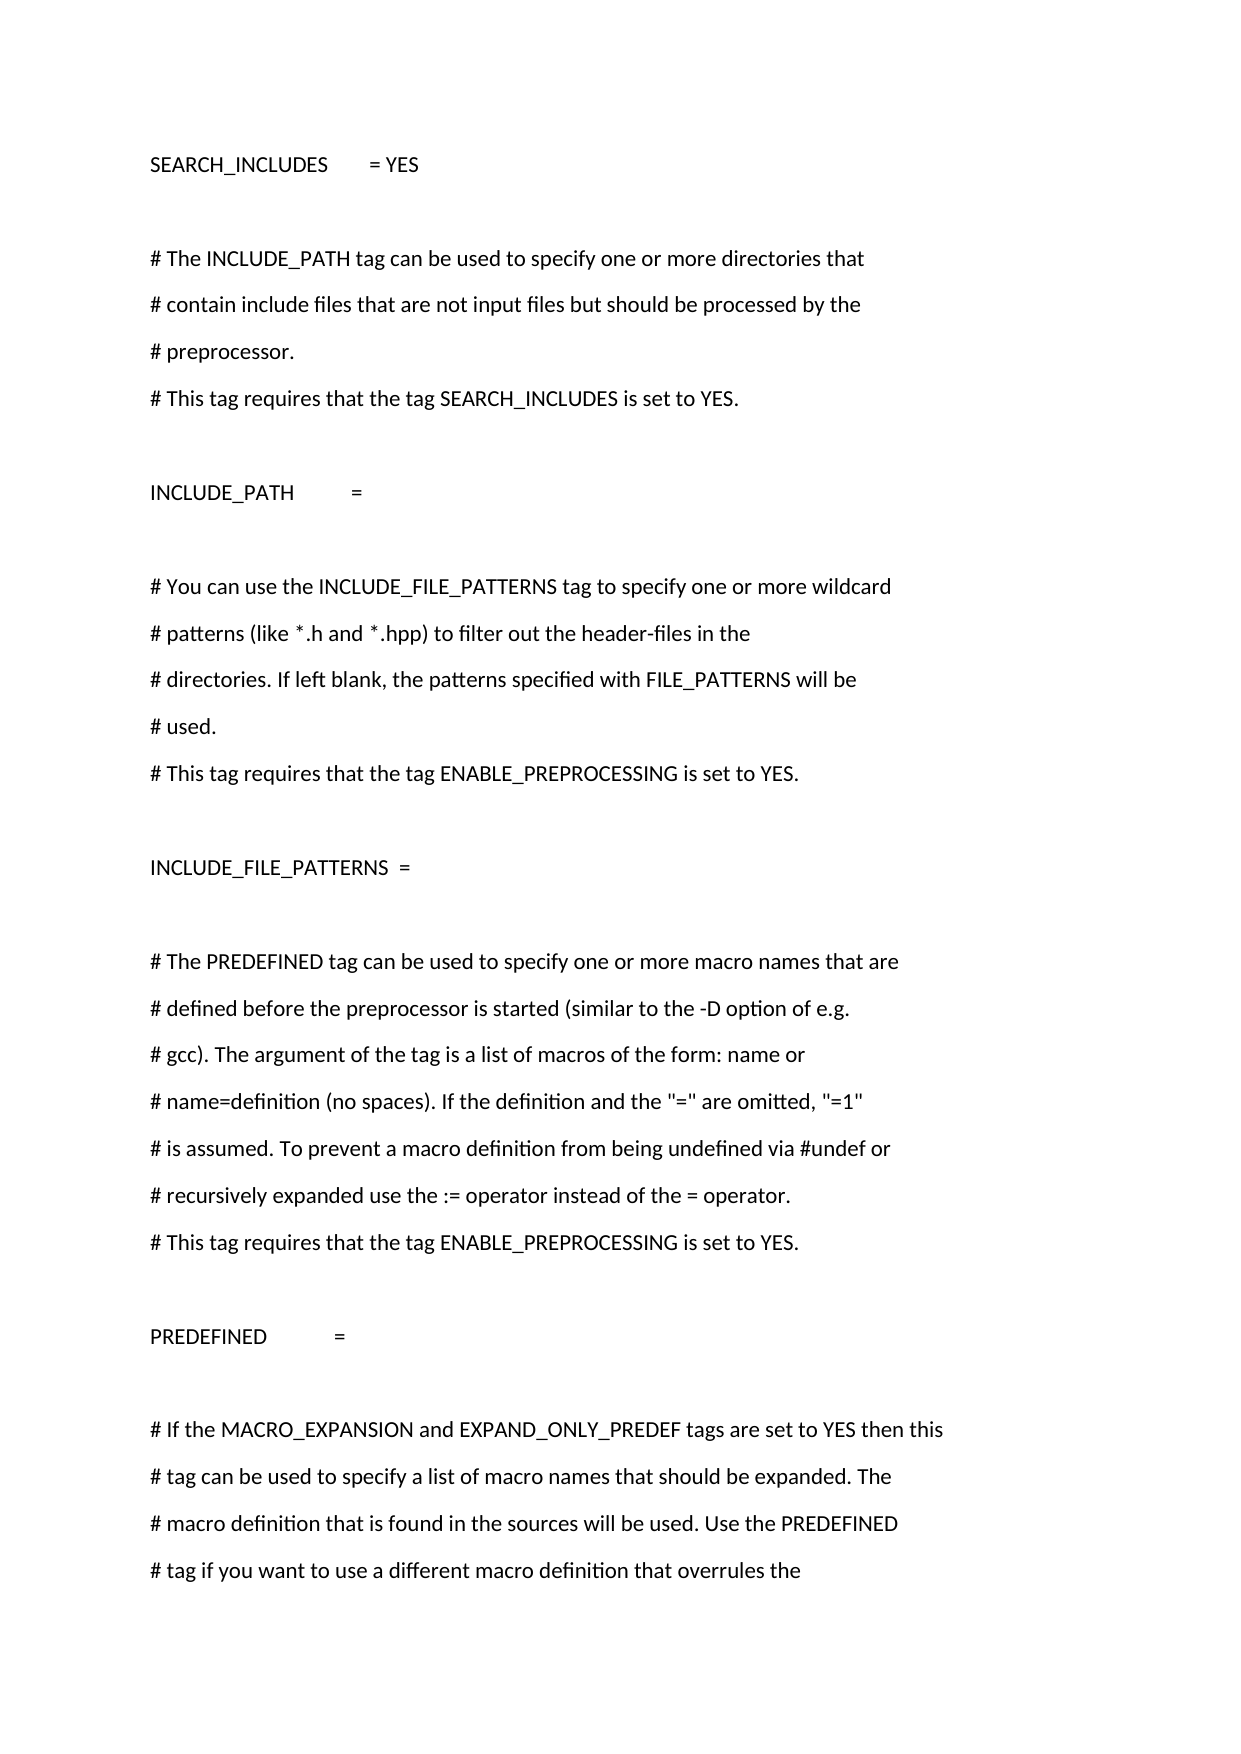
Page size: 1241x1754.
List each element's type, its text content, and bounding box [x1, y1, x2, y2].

text # If the MACRO_EXPANSION and EXPAND_ONLY_PREDEF tags are set to YES then this [150, 1416, 1090, 1444]
text SEARCH_INCLUDES = YES [150, 150, 1090, 178]
text # macro definition that is found in the sources will be used. Use the PREDEFINED [150, 1509, 1090, 1537]
text # This tag requires that the tag SEARCH_INCLUDES is set to YES. [150, 384, 1090, 412]
text # tag can be used to specify a list of macro names that should be expanded. The [150, 1462, 1090, 1491]
text # name=definition (no spaces). If the definition and the "=" are omitted, "=1" [150, 1087, 1090, 1116]
text # This tag requires that the tag ENABLE_PREPROCESSING is set to YES. [150, 759, 1090, 787]
text INCLUDE_PATH = [150, 478, 1090, 506]
text # gcc). The argument of the tag is a list of macros of the form: name or [150, 1041, 1090, 1069]
text # preprocessor. [150, 337, 1090, 366]
text # defined before the preprocessor is started (similar to the -D option of e.g. [150, 994, 1090, 1022]
text PREDEFINED = [150, 1322, 1090, 1350]
text # directories. If left blank, the patterns specified with FILE_PATTERNS will be [150, 666, 1090, 694]
text # used. [150, 712, 1090, 741]
text # is assumed. To prevent a macro definition from being undefined via #undef or [150, 1134, 1090, 1162]
text # contain include files that are not input files but should be processed by the [150, 291, 1090, 319]
text # This tag requires that the tag ENABLE_PREPROCESSING is set to YES. [150, 1228, 1090, 1256]
text # The INCLUDE_PATH tag can be used to specify one or more directories that [150, 244, 1090, 272]
text # The PREDEFINED tag can be used to specify one or more macro names that are [150, 947, 1090, 975]
text # recursively expanded use the := operator instead of the = operator. [150, 1181, 1090, 1209]
text INCLUDE_FILE_PATTERNS = [150, 853, 1090, 881]
text # You can use the INCLUDE_FILE_PATTERNS tag to specify one or more wildcard [150, 572, 1090, 600]
text # tag if you want to use a different macro definition that overrules the [150, 1556, 1090, 1584]
text # patterns (like *.h and *.hpp) to filter out the header-files in the [150, 619, 1090, 647]
